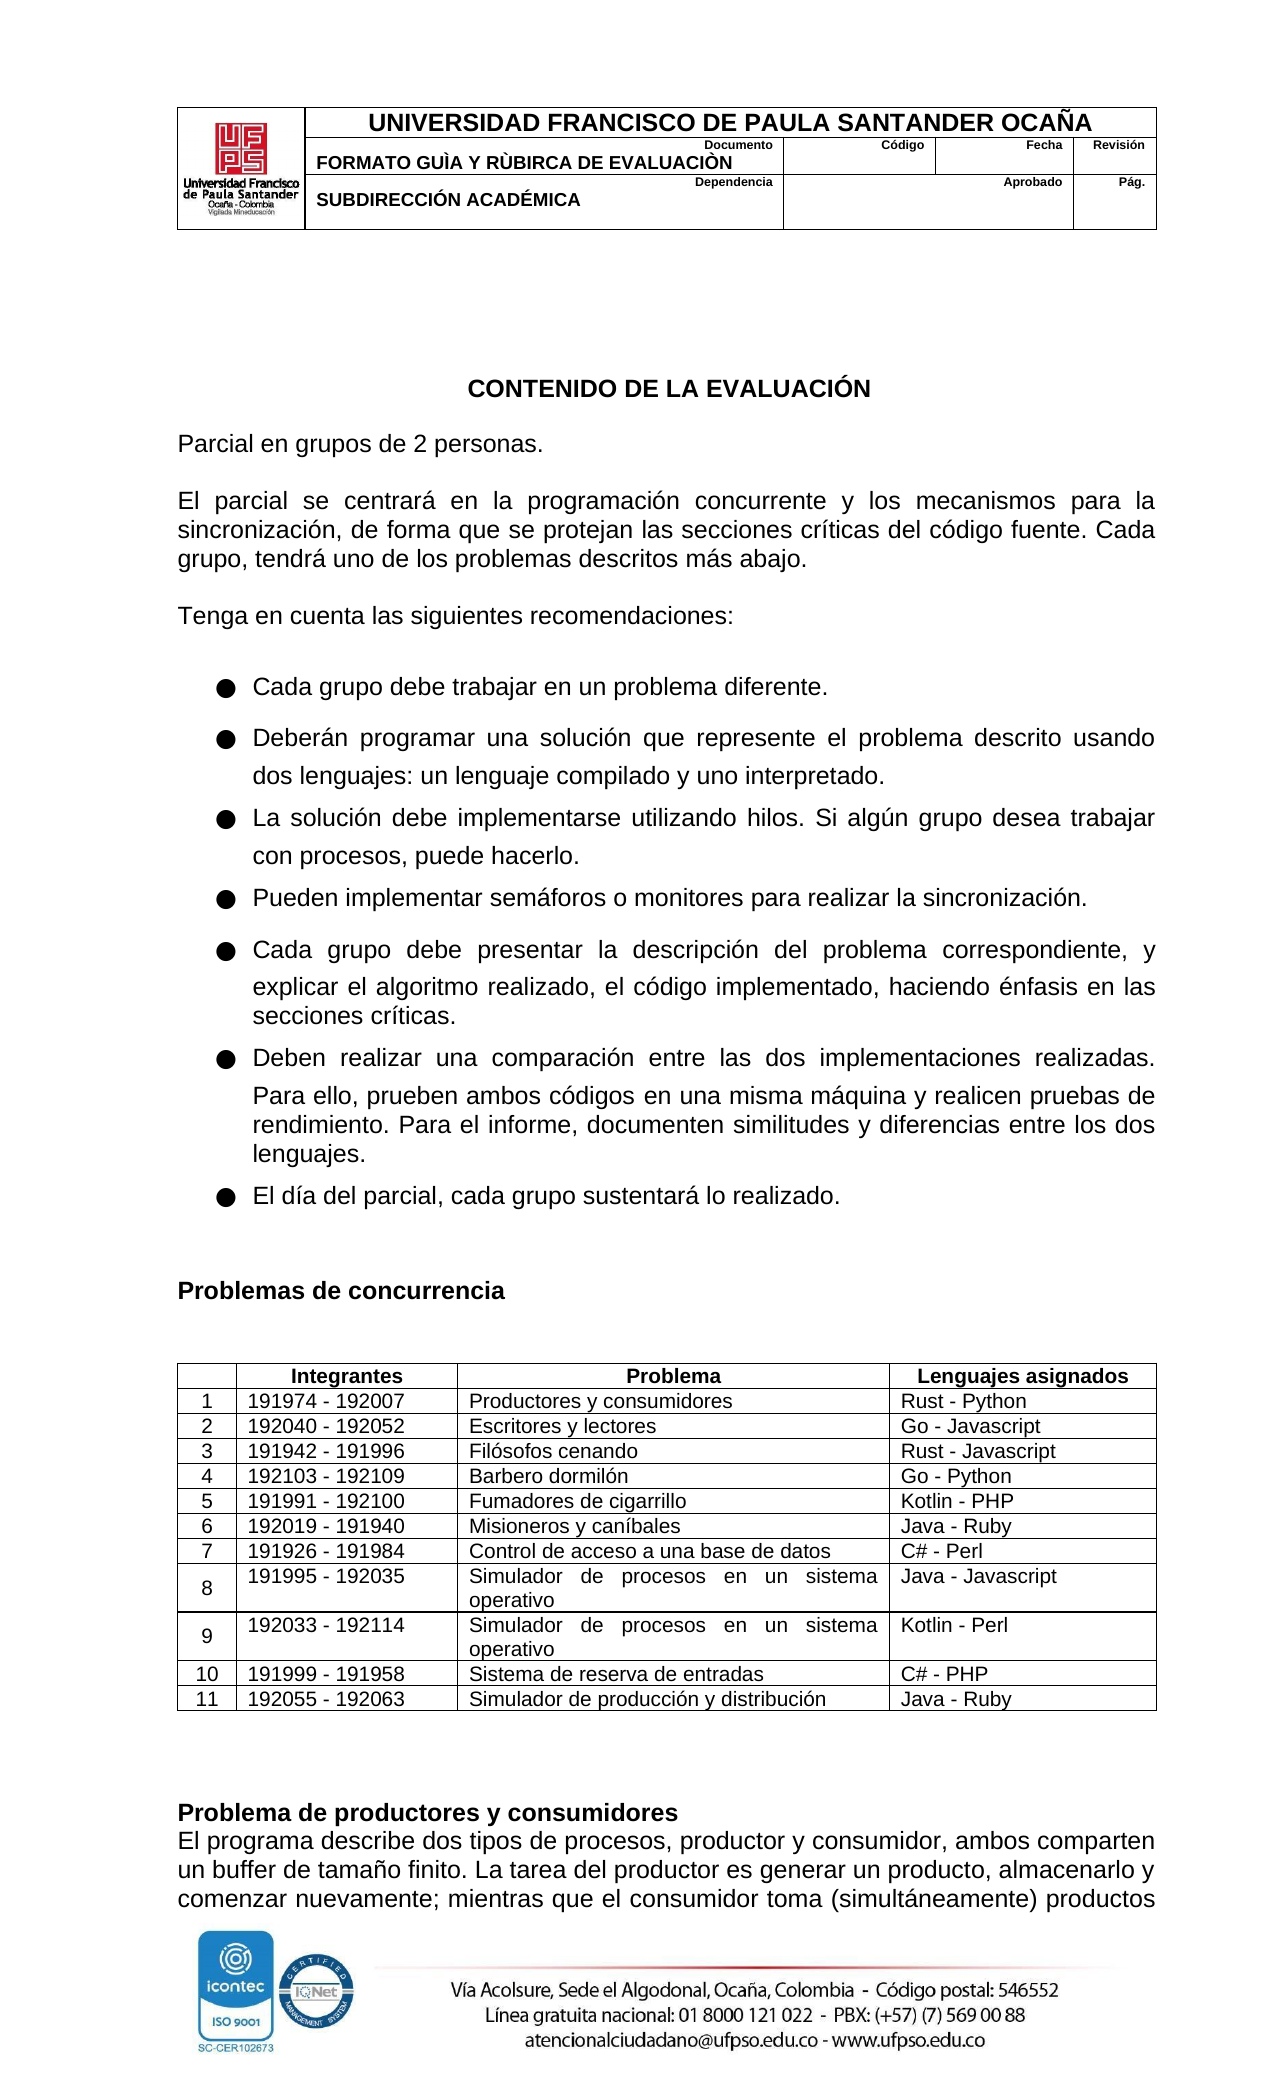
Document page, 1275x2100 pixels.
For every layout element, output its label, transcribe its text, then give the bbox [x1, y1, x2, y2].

text El parcial se centrará en la programación concurrente y los mecanismos para la sincronización, de forma que se protejan las secciones críticas del código fuente. Cada grupo, tendrá uno de los problemas descritos más abajo. [177, 486, 1157, 572]
table_cell Go - Python [890, 1464, 1156, 1487]
table_cell 191942 - 191996 [237, 1439, 457, 1462]
table_cell Control de acceso a una base de datos [458, 1539, 889, 1562]
table_cell Java - Javascript [890, 1564, 1156, 1611]
table_cell 191991 - 192100 [237, 1489, 457, 1512]
table_cell 6 [178, 1514, 236, 1537]
table_cell 9 [178, 1613, 236, 1660]
table_cell 191926 - 191984 [237, 1539, 457, 1562]
table_cell Rust - Javascript [890, 1439, 1156, 1462]
text Problemas de concurrencia [177, 1276, 1157, 1305]
list Cada grupo debe trabajar en un problema diferente. [215, 659, 1157, 710]
table_cell Java - Ruby [890, 1686, 1156, 1710]
table_cell Simulador de producción y distribución [458, 1686, 889, 1710]
table_cell 191974 - 192007 [237, 1389, 457, 1412]
table_cell 192033 - 192114 [237, 1613, 457, 1660]
list Deberán programar una solución que represente el problema descrito usando dos lenguajes: un lenguaje compilado y uno interpretado. [215, 710, 1157, 790]
table_cell 4 [178, 1464, 236, 1487]
table_cell 3 [178, 1439, 236, 1462]
table_cell 191995 - 192035 [237, 1564, 457, 1611]
table_header [178, 1364, 236, 1387]
table_header Problema [458, 1364, 889, 1387]
table_cell 11 [178, 1686, 236, 1710]
list El día del parcial, cada grupo sustentará lo realizado. [215, 1167, 1157, 1219]
table_cell 191999 - 191958 [237, 1661, 457, 1685]
text Problema de productores y consumidores [177, 1798, 1157, 1826]
table_cell Go - Javascript [890, 1414, 1156, 1437]
table_cell Sistema de reserva de entradas [458, 1661, 889, 1685]
table_cell Kotlin - Perl [890, 1613, 1156, 1660]
list La solución debe implementarse utilizando hilos. Si algún grupo desea trabajar con procesos, puede hacerlo. [215, 790, 1157, 870]
table_cell Misioneros y caníbales [458, 1514, 889, 1537]
table_header Integrantes [237, 1364, 457, 1387]
table_cell Java - Ruby [890, 1514, 1156, 1537]
table_cell 192019 - 191940 [237, 1514, 457, 1537]
table_cell Escritores y lectores [458, 1414, 889, 1437]
table_cell 1 [178, 1389, 236, 1412]
list Deben realizar una comparación entre las dos implementaciones realizadas. Para ello, prueben ambos códigos en una misma máquina y realicen pruebas de rendimiento. Para el informe, documenten similitudes y diferencias entre los dos lenguajes. [215, 1030, 1157, 1167]
list Pueden implementar semáforos o monitores para realizar la sincronización. [215, 870, 1157, 921]
table_cell Filósofos cenando [458, 1439, 889, 1462]
picture [179, 122, 303, 216]
table_cell Productores y consumidores [458, 1389, 889, 1412]
text CONTENIDO DE LA EVALUACIÓN [177, 373, 1162, 402]
text Tenga en cuenta las siguientes recomendaciones: [177, 601, 1157, 630]
table_cell 2 [178, 1414, 236, 1437]
table_cell 10 [178, 1661, 236, 1685]
table_cell Barbero dormilón [458, 1464, 889, 1487]
table_cell 7 [178, 1539, 236, 1562]
table_cell Simulador de procesos en un sistema operativo [458, 1564, 889, 1611]
table_cell 192040 - 192052 [237, 1414, 457, 1437]
table_cell Kotlin - PHP [890, 1489, 1156, 1512]
table_cell 8 [178, 1564, 236, 1611]
table_cell C# - Perl [890, 1539, 1156, 1562]
table_cell 192103 - 192109 [237, 1464, 457, 1487]
table_header Lenguajes asignados [890, 1364, 1156, 1387]
table_cell 5 [178, 1489, 236, 1512]
list Cada grupo debe presentar la descripción del problema correspondiente, y explicar el algoritmo realizado, el código implementado, haciendo énfasis en las secciones críticas. [215, 921, 1157, 1030]
picture [181, 1913, 1137, 2070]
table_cell C# - PHP [890, 1661, 1156, 1685]
text Parcial en grupos de 2 personas. [177, 429, 1157, 457]
table_cell Simulador de procesos en un sistema operativo [458, 1613, 889, 1660]
table_cell Rust - Python [890, 1389, 1156, 1412]
table_cell 192055 - 192063 [237, 1686, 457, 1710]
table_cell Fumadores de cigarrillo [458, 1489, 889, 1512]
